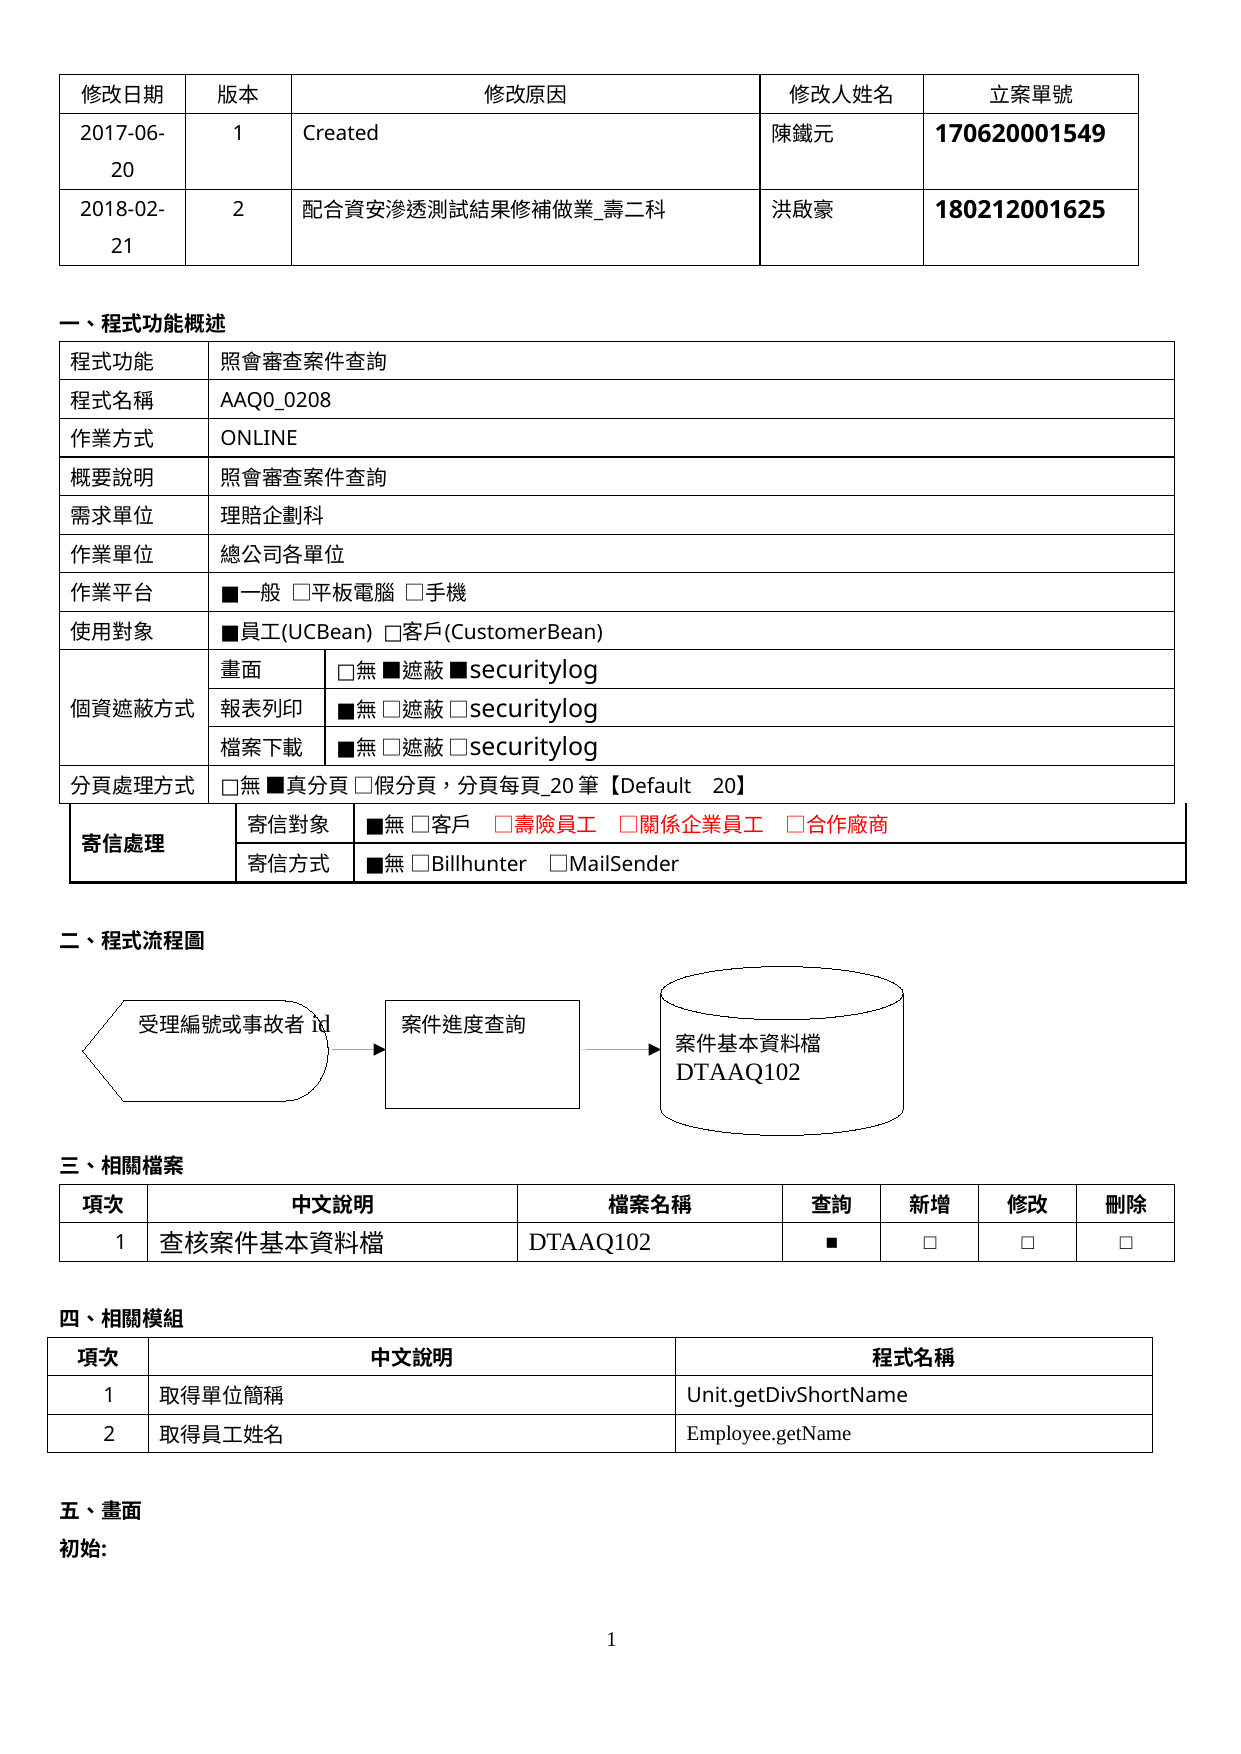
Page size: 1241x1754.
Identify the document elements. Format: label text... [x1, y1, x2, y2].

table_header 中文說明 [148, 1185, 517, 1222]
table_header 項次 [60, 1185, 147, 1222]
table_cell 總公司各單位 [209, 535, 1174, 572]
table_cell 170620001549 [924, 114, 1138, 189]
table_header 修改人姓名 [761, 75, 923, 113]
table_header 查詢 [783, 1185, 880, 1222]
text 四、相關模組 [59, 1299, 1163, 1337]
table_cell DTAAQ102 [518, 1223, 782, 1261]
table_cell Unit.getDivShortName [676, 1376, 1152, 1414]
table_cell 取得單位簡稱 [149, 1376, 675, 1414]
table_cell 分頁處理方式 [60, 766, 208, 803]
table_header 新增 [881, 1185, 978, 1222]
table_cell 2018-02-21 [60, 190, 185, 265]
table_header 程式功能 [60, 342, 208, 379]
table_cell 報表列印 [209, 689, 324, 726]
table_cell 理賠企劃科 [209, 496, 1174, 533]
table_cell □無 ■真分頁 □假分頁，分頁每頁_20筆【Default 20】 [209, 766, 1174, 803]
table_cell AAQ0_0208 [209, 380, 1174, 418]
table_cell ■員工(UCBean) □客戶(CustomerBean) [209, 612, 1174, 649]
table_cell □ [881, 1223, 978, 1261]
table_cell ONLINE [209, 419, 1174, 456]
table_cell 1 [186, 114, 291, 189]
table_cell □ [1077, 1223, 1174, 1261]
table_cell 需求單位 [60, 496, 208, 533]
table_cell 個資遮蔽方式 [60, 650, 208, 765]
table_cell 陳鐵元 [761, 114, 923, 189]
table_header 修改原因 [292, 75, 759, 113]
table_cell 查核案件基本資料檔 [148, 1223, 517, 1261]
table_cell ■無 □Billhunter □MailSender [355, 844, 1185, 881]
table_cell Employee.getName [676, 1415, 1152, 1452]
table_header 中文說明 [149, 1338, 675, 1375]
table_cell 180212001625 [924, 190, 1138, 265]
table_cell ■ [783, 1223, 880, 1261]
table_cell 概要說明 [60, 458, 208, 495]
table_cell ■無 □客戶 □壽險員工 □關係企業員工 □合作廠商 [355, 803, 1185, 842]
text 三、相關檔案 [59, 1146, 1163, 1183]
table_cell ■一般 □平板電腦 □手機 [209, 573, 1174, 611]
table_cell 照會審查案件查詢 [209, 458, 1174, 495]
table_header 項次 [48, 1338, 148, 1375]
text 五、畫面 [59, 1491, 1163, 1528]
table_cell 作業單位 [60, 535, 208, 572]
table_cell 寄信方式 [237, 844, 353, 881]
table_cell 2 [186, 190, 291, 265]
table_header 照會審查案件查詢 [209, 342, 1174, 379]
table_cell 配合資安滲透測試結果修補做業_壽二科 [292, 190, 759, 265]
table_cell [48, 1376, 148, 1414]
table_header 修改日期 [60, 75, 185, 113]
table_cell 作業平台 [60, 573, 208, 611]
table_cell [60, 1223, 147, 1261]
text 初始: [59, 1528, 1163, 1566]
table_cell 畫面 [209, 650, 324, 688]
table_cell ■無 □遮蔽 □securitylog [326, 689, 1174, 726]
text 二、程式流程圖 [59, 921, 1163, 958]
table_cell 作業方式 [60, 419, 208, 456]
table_header 版本 [186, 75, 291, 113]
table_cell 檔案下載 [209, 727, 324, 765]
table_cell 寄信處理 [71, 804, 235, 881]
table_cell 程式名稱 [60, 380, 208, 418]
table_cell □無 ■遮蔽 ■securitylog [326, 650, 1174, 688]
table_cell 2017-06-20 [60, 114, 185, 189]
table_cell □ [979, 1223, 1076, 1261]
table_header 刪除 [1077, 1185, 1174, 1222]
table_cell 洪啟豪 [761, 190, 923, 265]
table_cell 寄信對象 [237, 804, 353, 842]
table_header 立案單號 [924, 75, 1138, 113]
table_header 程式名稱 [676, 1338, 1152, 1375]
table_cell ■無 □遮蔽 □securitylog [326, 727, 1174, 765]
text 一、程式功能概述 [59, 303, 1163, 341]
table_header 修改 [979, 1185, 1076, 1222]
table_cell 使用對象 [60, 612, 208, 649]
table_cell [48, 1415, 148, 1452]
table_cell 取得員工姓名 [149, 1415, 675, 1452]
table_header 檔案名稱 [518, 1185, 782, 1222]
table_cell Created [292, 114, 759, 189]
